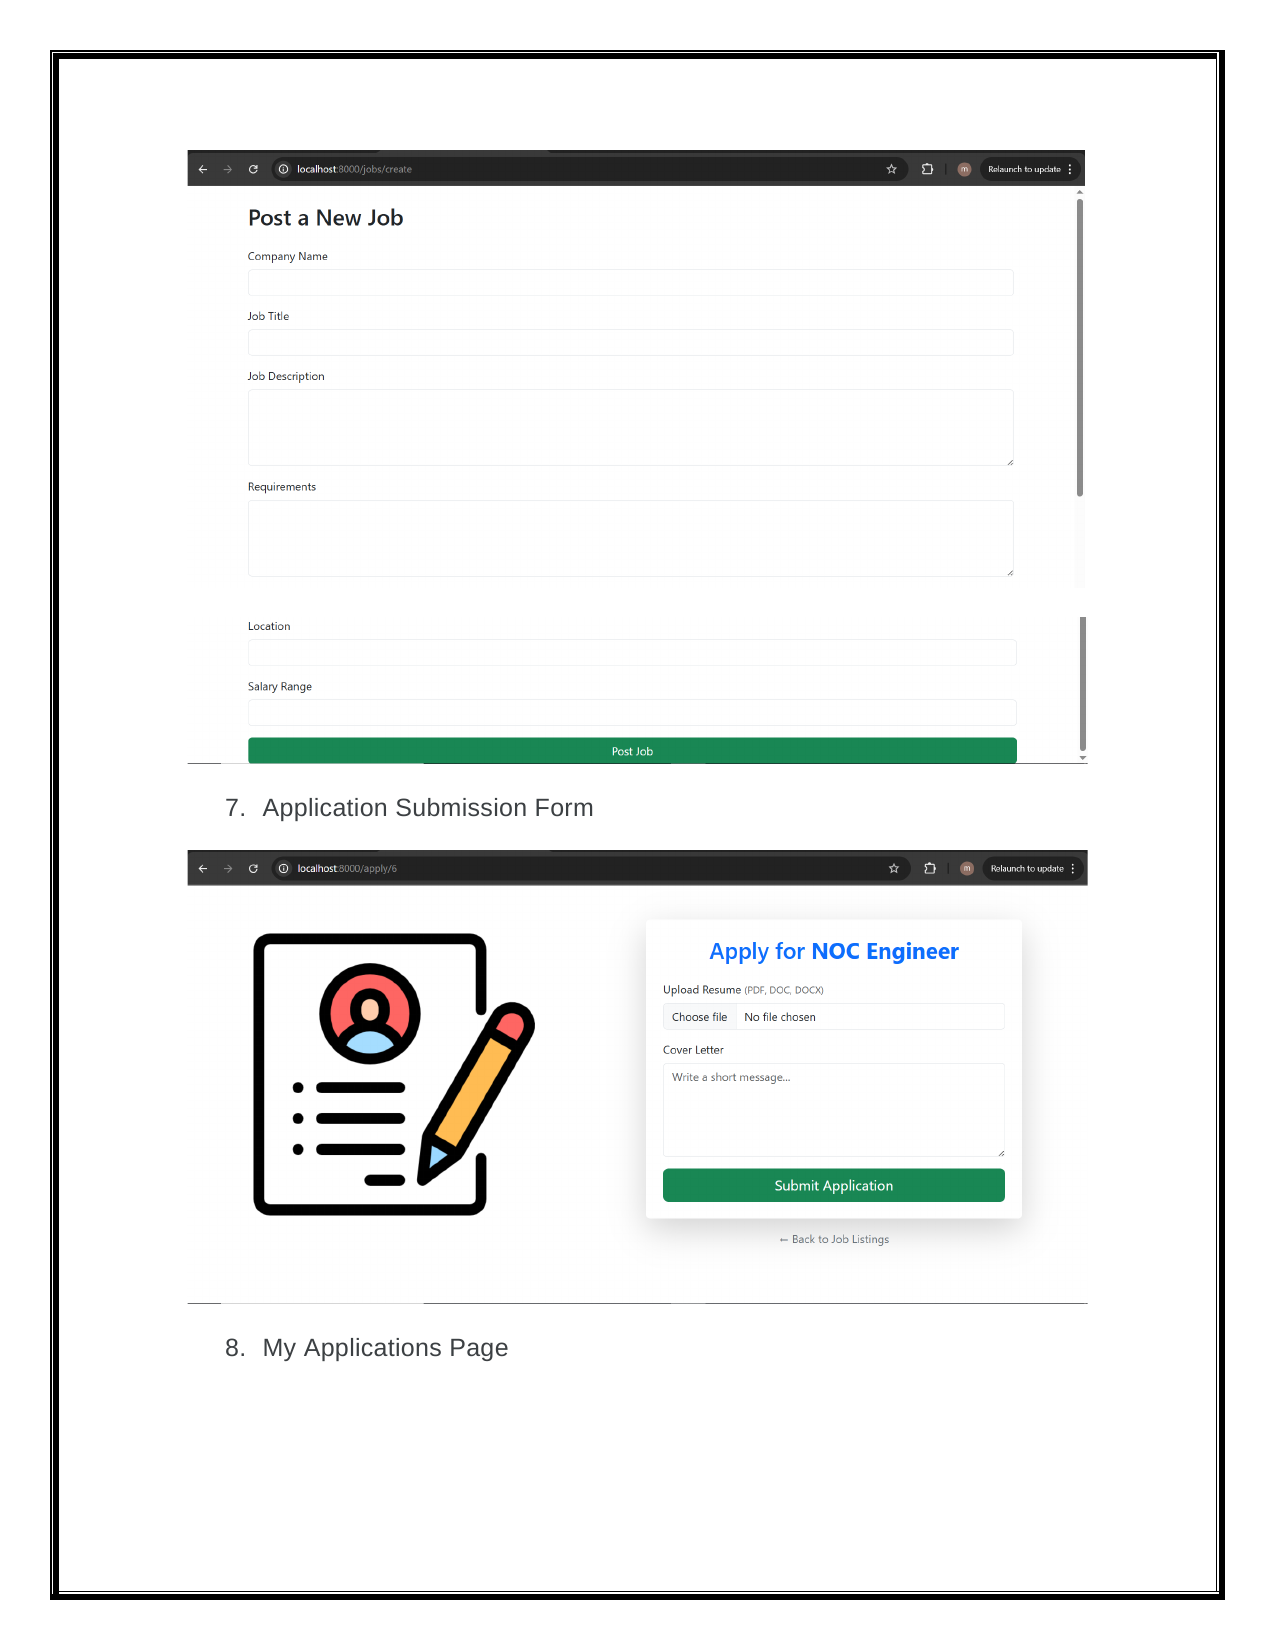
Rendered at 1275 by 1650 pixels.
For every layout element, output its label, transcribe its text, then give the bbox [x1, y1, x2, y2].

picture [187, 150, 1085, 588]
picture [187, 617, 1088, 764]
list Application Submission Form [225, 793, 1087, 821]
picture [187, 850, 1088, 1304]
list My Applications Page [225, 1332, 1087, 1361]
